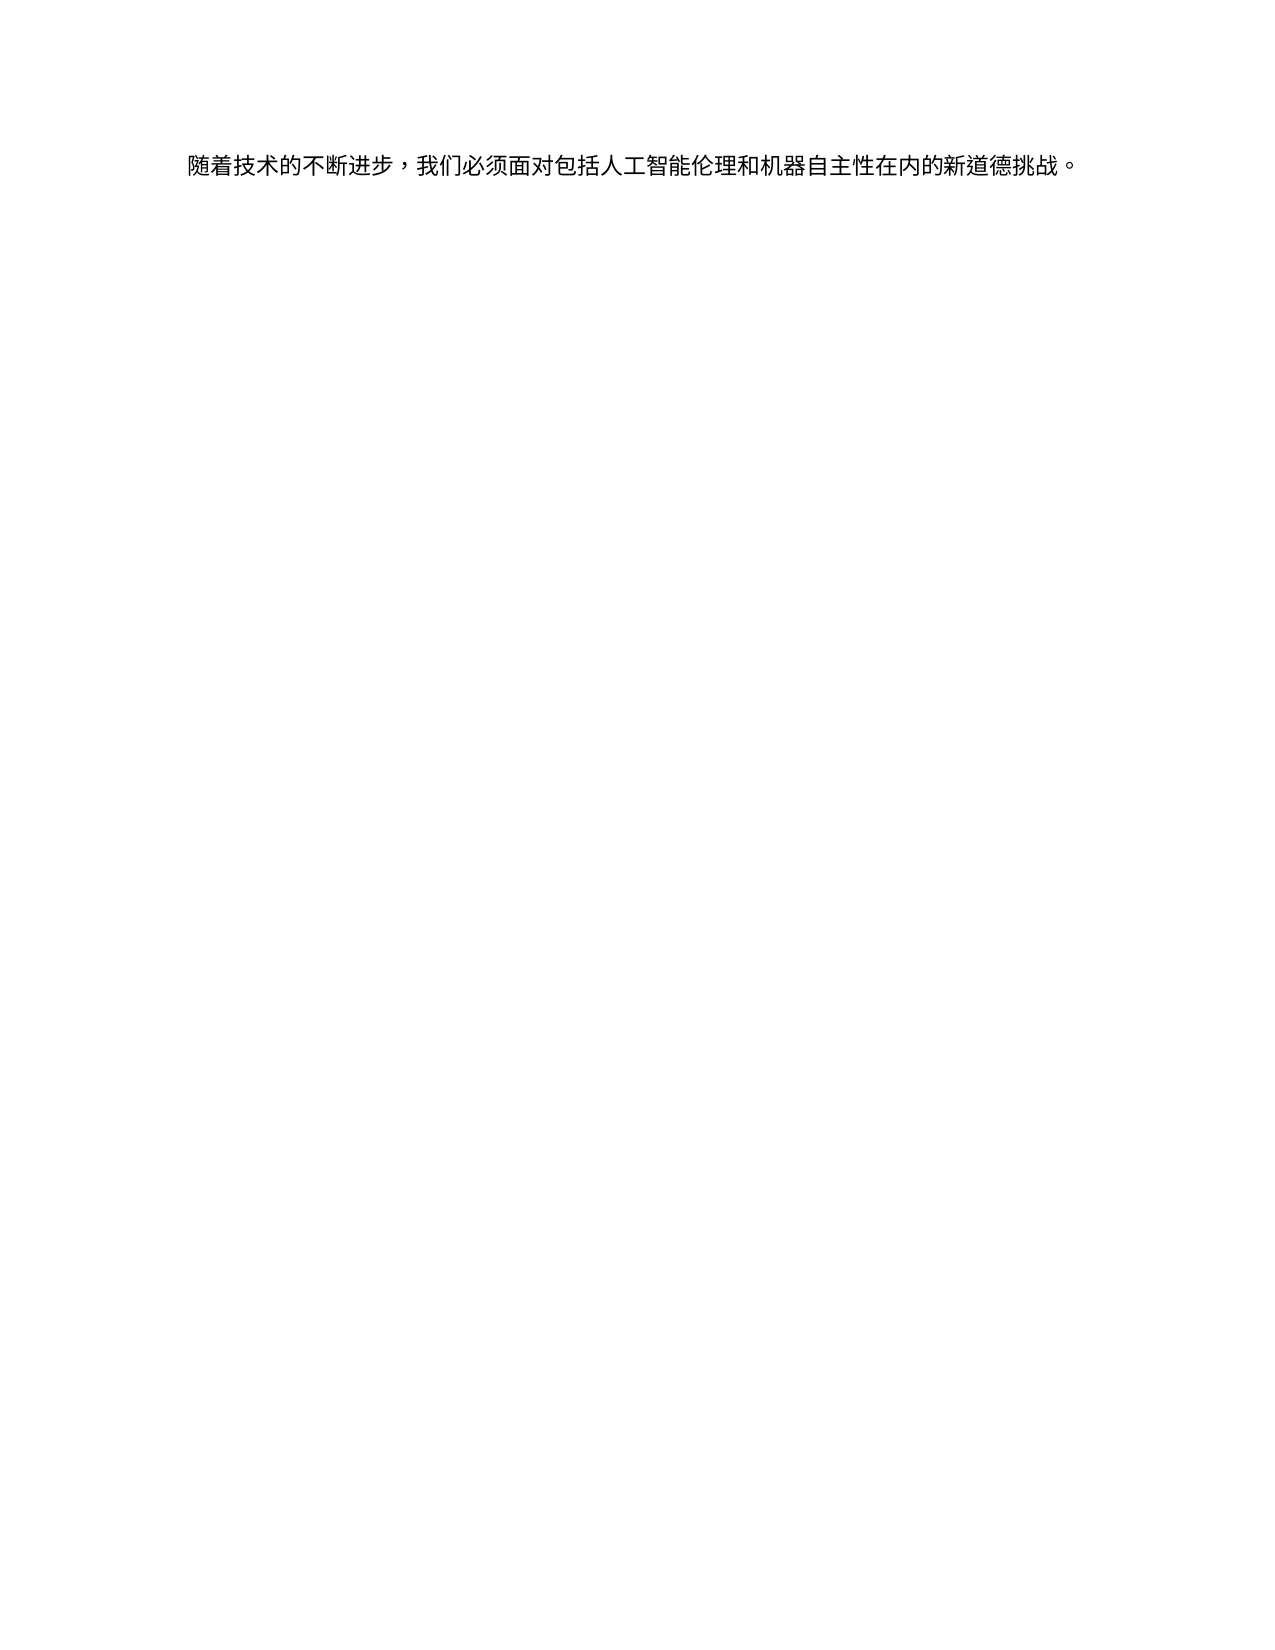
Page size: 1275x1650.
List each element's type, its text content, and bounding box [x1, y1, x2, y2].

text 随着技术的不断进步，我们必须面对包括人工智能伦理和机器自主性在内的新道德挑战。 [187, 150, 1087, 181]
